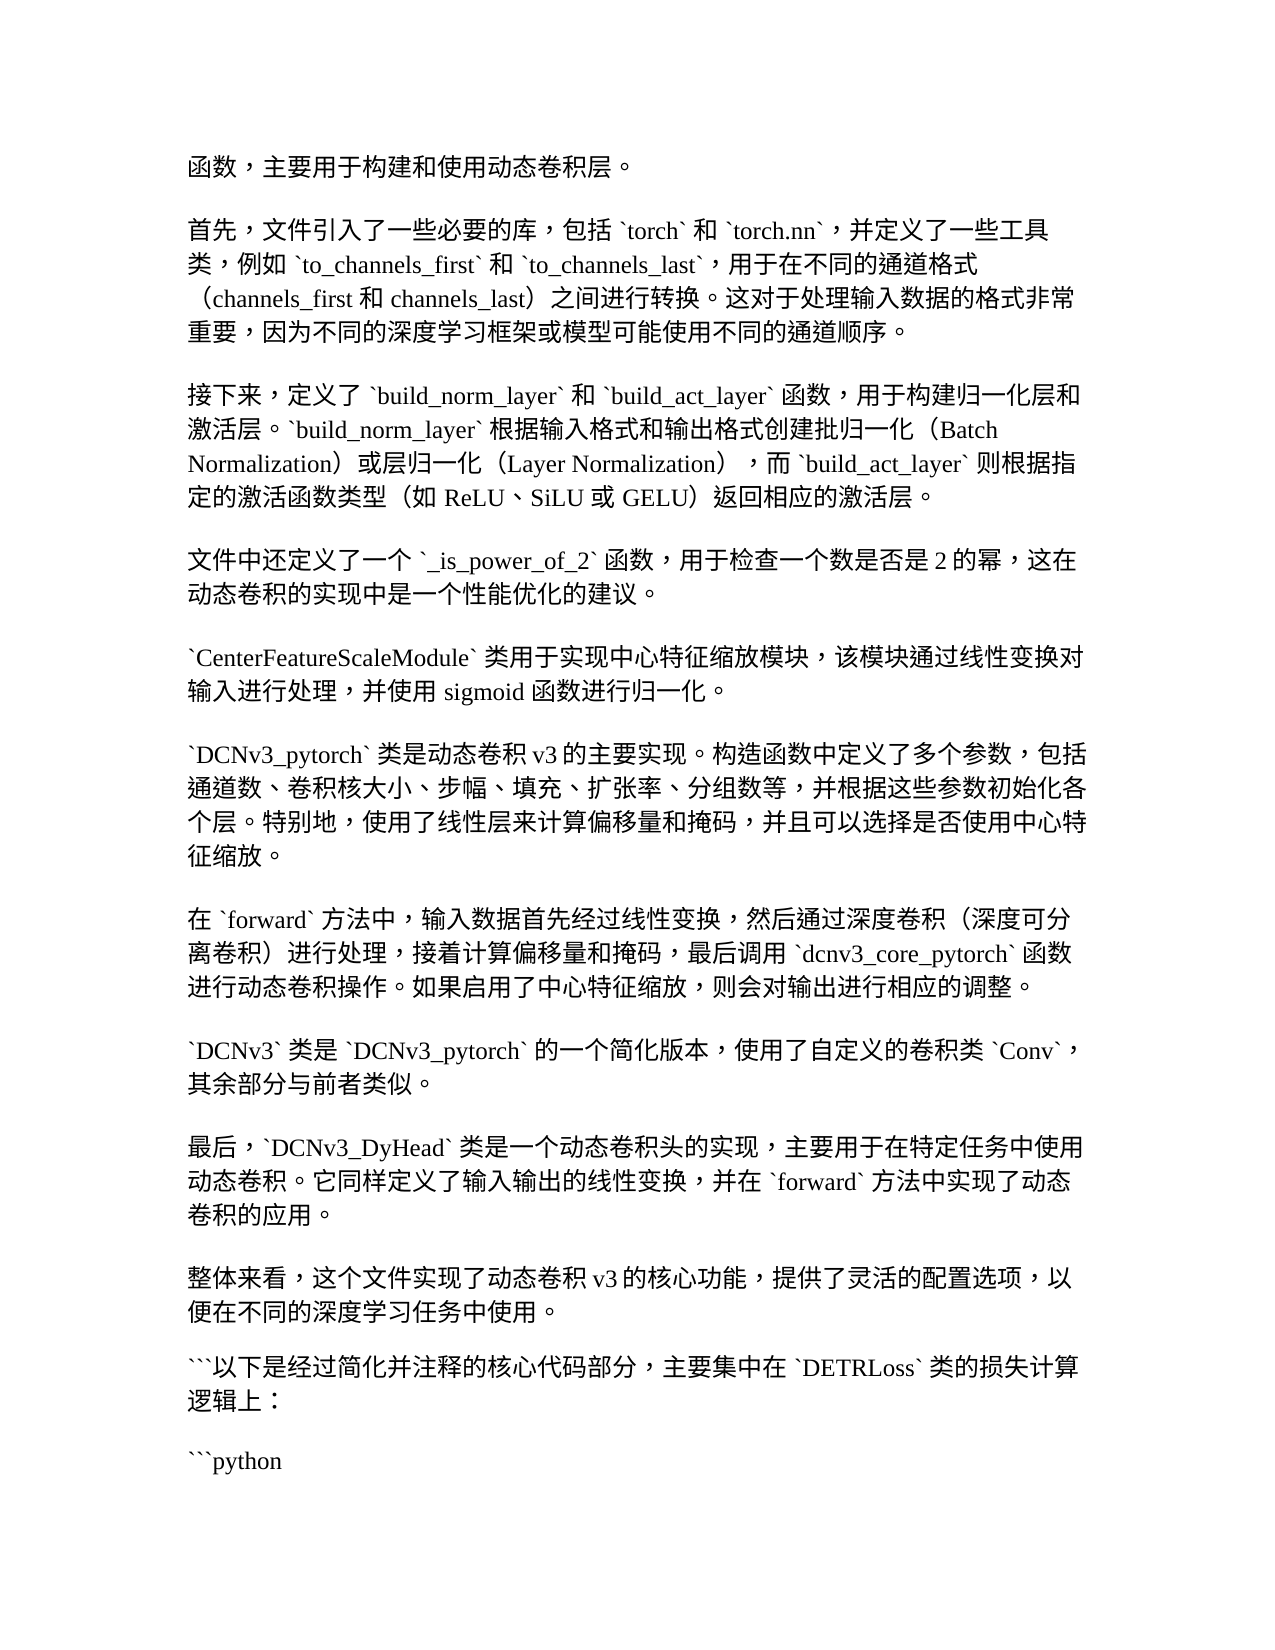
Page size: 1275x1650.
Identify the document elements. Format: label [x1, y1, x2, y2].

text [187, 150, 1087, 1328]
text [187, 1349, 1087, 1475]
